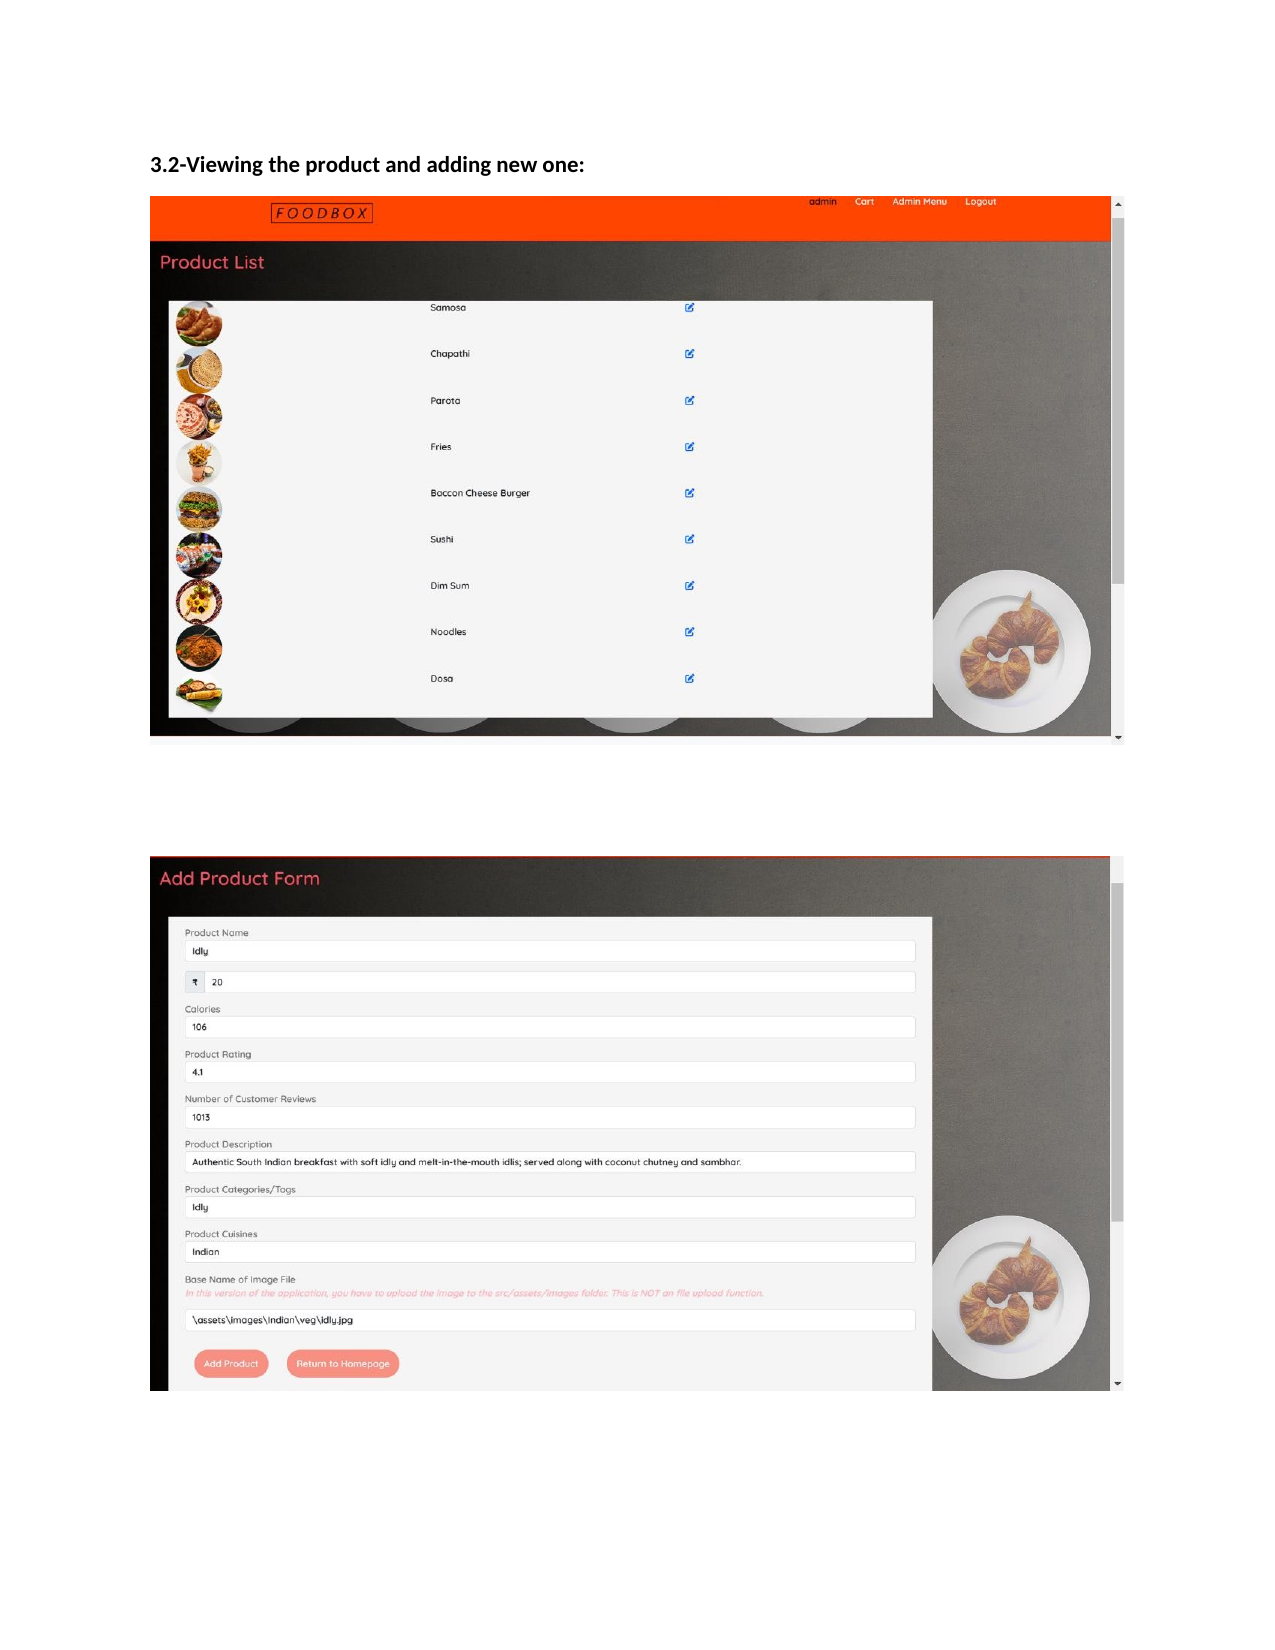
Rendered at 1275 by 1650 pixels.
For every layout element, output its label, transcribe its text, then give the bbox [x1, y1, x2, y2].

picture [150, 856, 1124, 1391]
text 3.2-Viewing the product and adding new one: [150, 150, 1156, 178]
picture [150, 196, 1125, 745]
